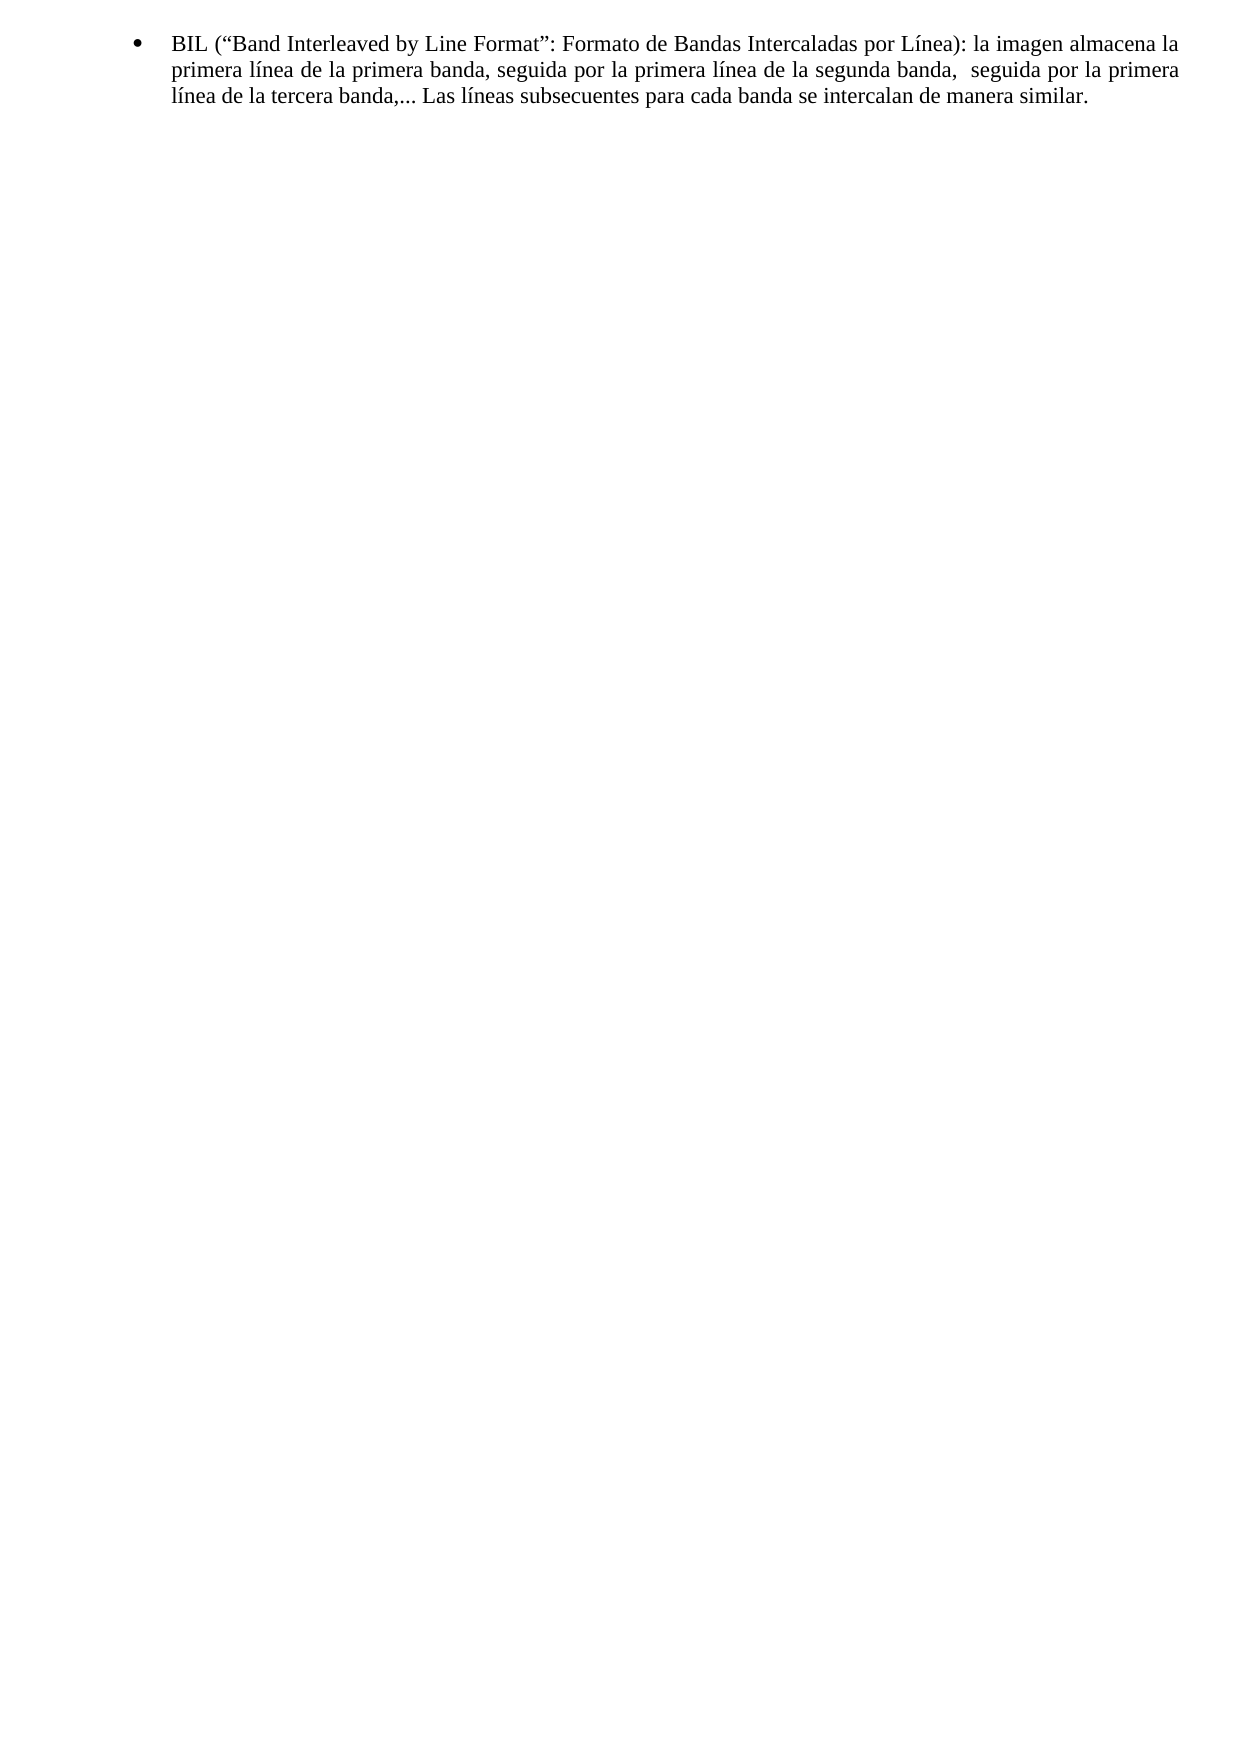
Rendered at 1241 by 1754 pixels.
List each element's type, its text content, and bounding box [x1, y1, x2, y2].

list BIL (“Band Interleaved by Line Format”: Formato de Bandas Intercaladas por Línea): la imagen almacena la primera línea de la primera banda, seguida por la primera línea de la segunda banda, seguida por la primera línea de la tercera banda,... Las líneas subsecuentes para cada banda se intercalan de manera similar. [134, 29, 1181, 109]
